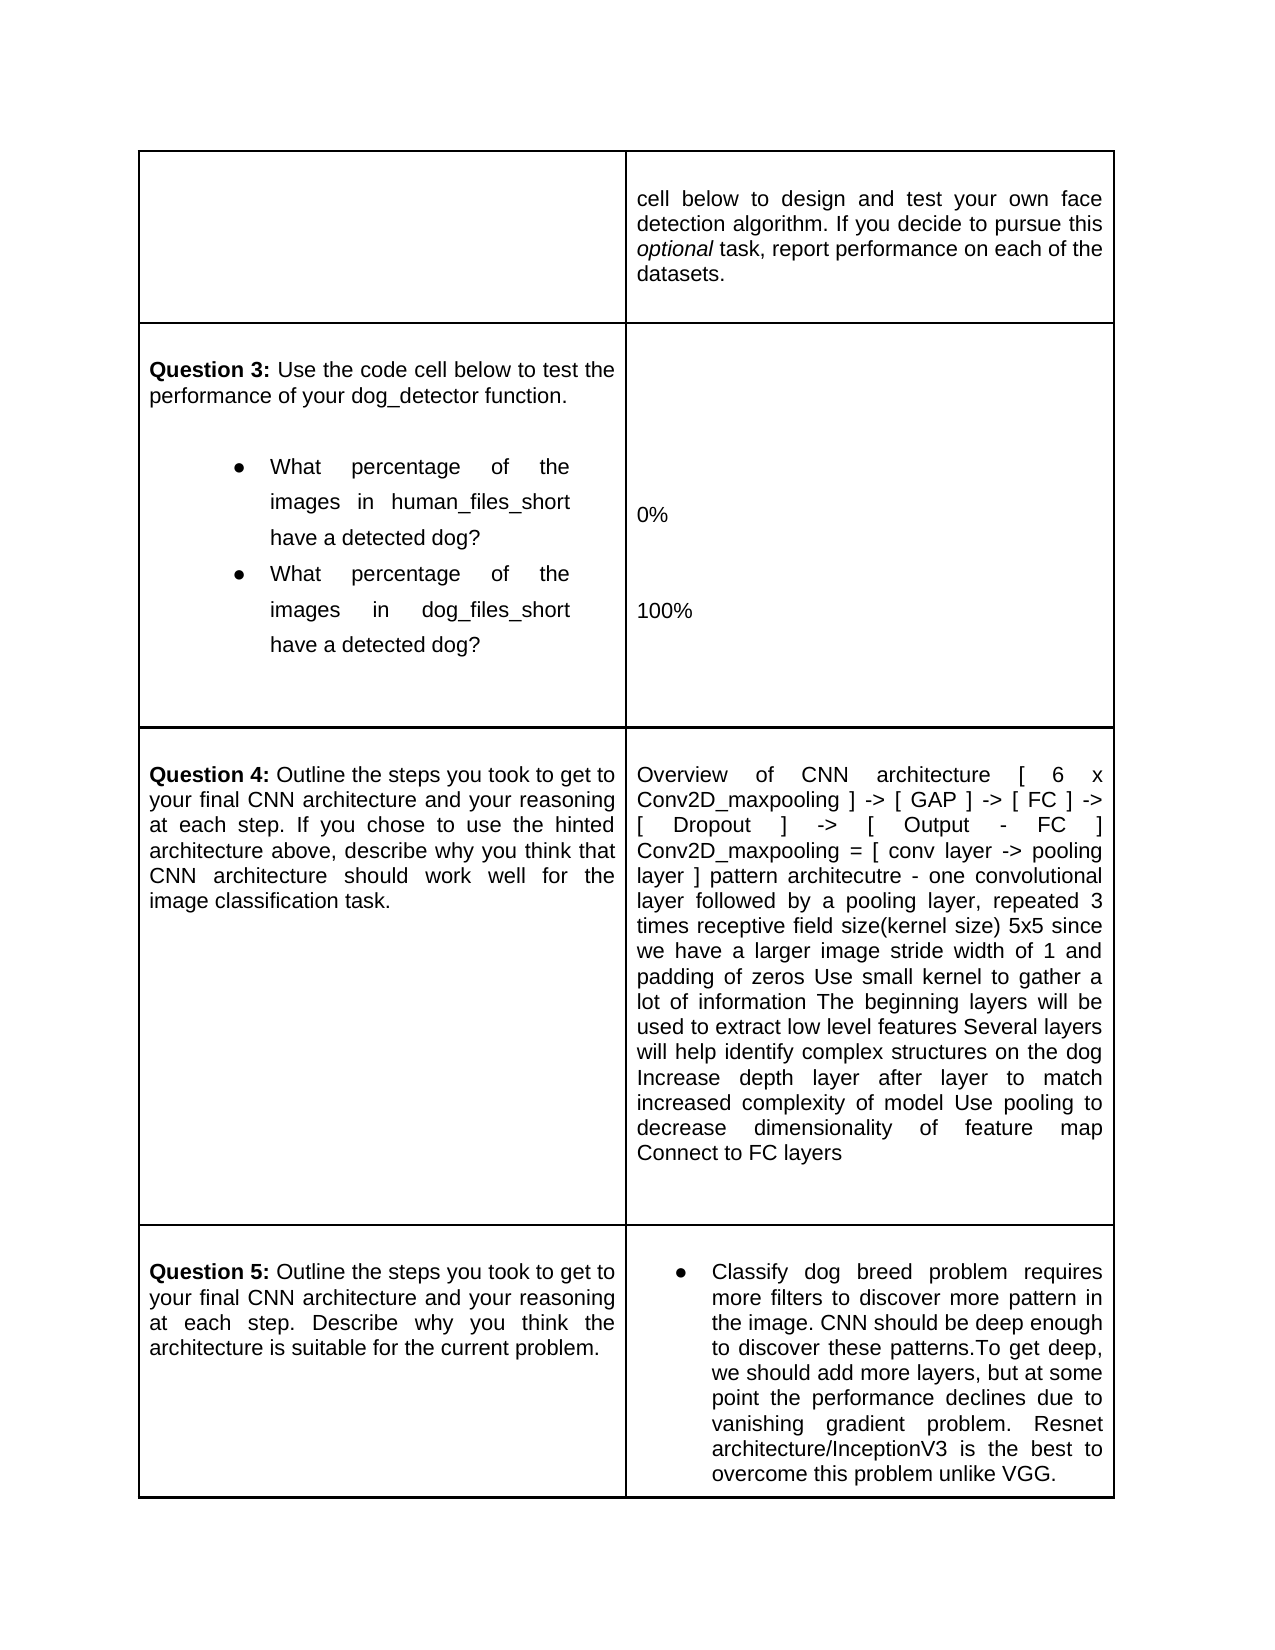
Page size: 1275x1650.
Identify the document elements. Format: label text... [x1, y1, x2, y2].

table_cell 0% 100% [627, 324, 1113, 726]
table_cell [627, 1226, 1113, 1496]
table_cell Question 4: Outline the steps you took to get to your final CNN architecture and your reasoning at each step. If you chose to use the hinted architecture above, describe why you think that CNN architecture should work well for the image classification task. [140, 729, 625, 1224]
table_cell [140, 152, 625, 322]
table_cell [140, 1226, 625, 1496]
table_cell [627, 152, 1113, 322]
table_cell Question 3: Use the code cell below to test the performance of your dog_detector function. What percentage of the images in human_files_short have a detected dog? What percentage of the images in dog_files_short have a detected dog? [140, 324, 625, 726]
table_cell Overview of CNN architecture [ 6 x Conv2D_maxpooling ] -> [ GAP ] -> [ FC ] -> [ Dropout ] -> [ Output - FC ] Conv2D_maxpooling = [ conv layer -> pooling layer ] pattern architecutre - one convolutional layer followed by a pooling layer, repeated 3 times receptive field size(kernel size) 5x5 since we have a larger image stride width of 1 and padding of zeros Use small kernel to gather a lot of information The beginning layers will be used to extract low level features Several layers will help identify complex structures on the dog Increase depth layer after layer to match increased complexity of model Use pooling to decrease dimensionality of feature map Connect to FC layers [627, 729, 1113, 1224]
